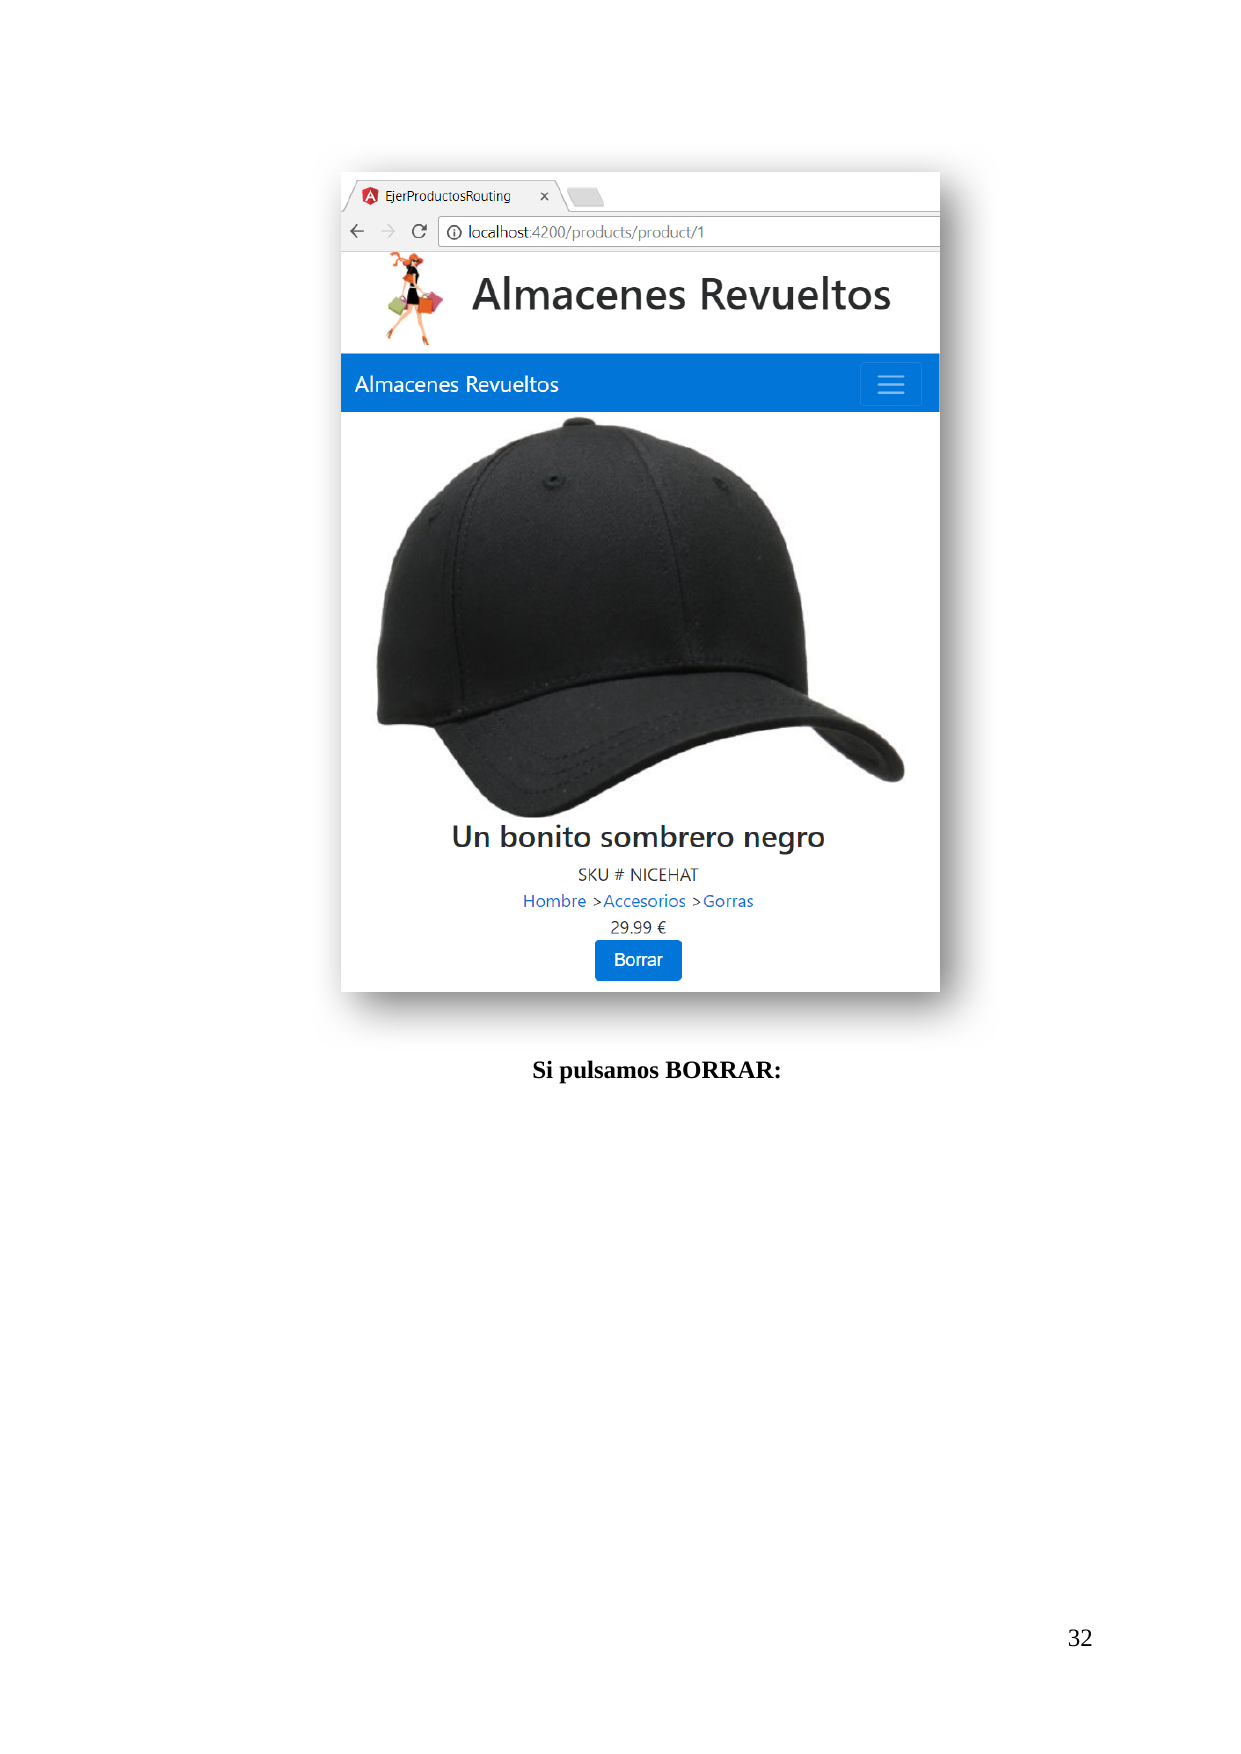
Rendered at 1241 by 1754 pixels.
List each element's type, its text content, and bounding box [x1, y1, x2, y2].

list Si pulsamos BORRAR: [222, 1055, 1092, 1084]
picture [341, 172, 940, 992]
